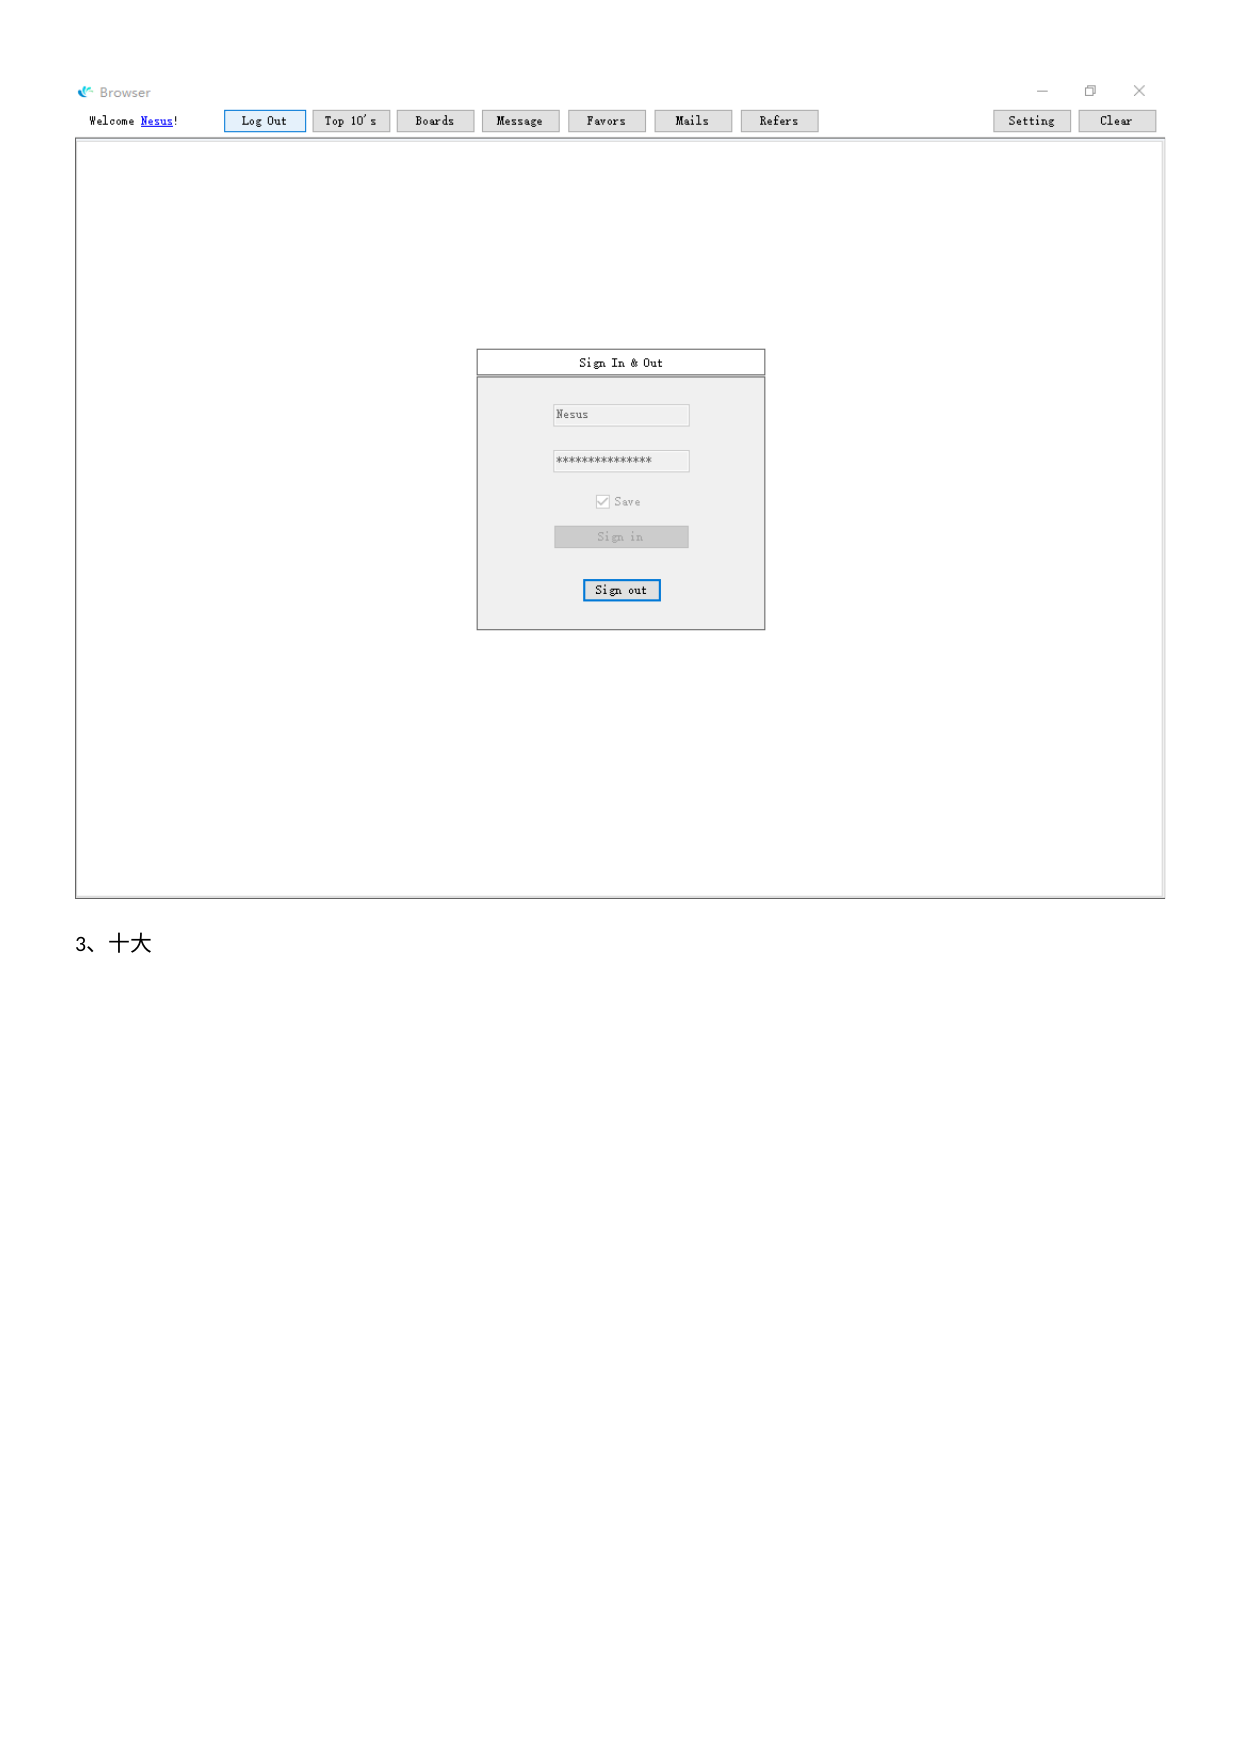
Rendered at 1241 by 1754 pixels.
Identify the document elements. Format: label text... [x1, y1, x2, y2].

picture [75, 80, 1166, 899]
text 3、十大 [75, 926, 1165, 958]
